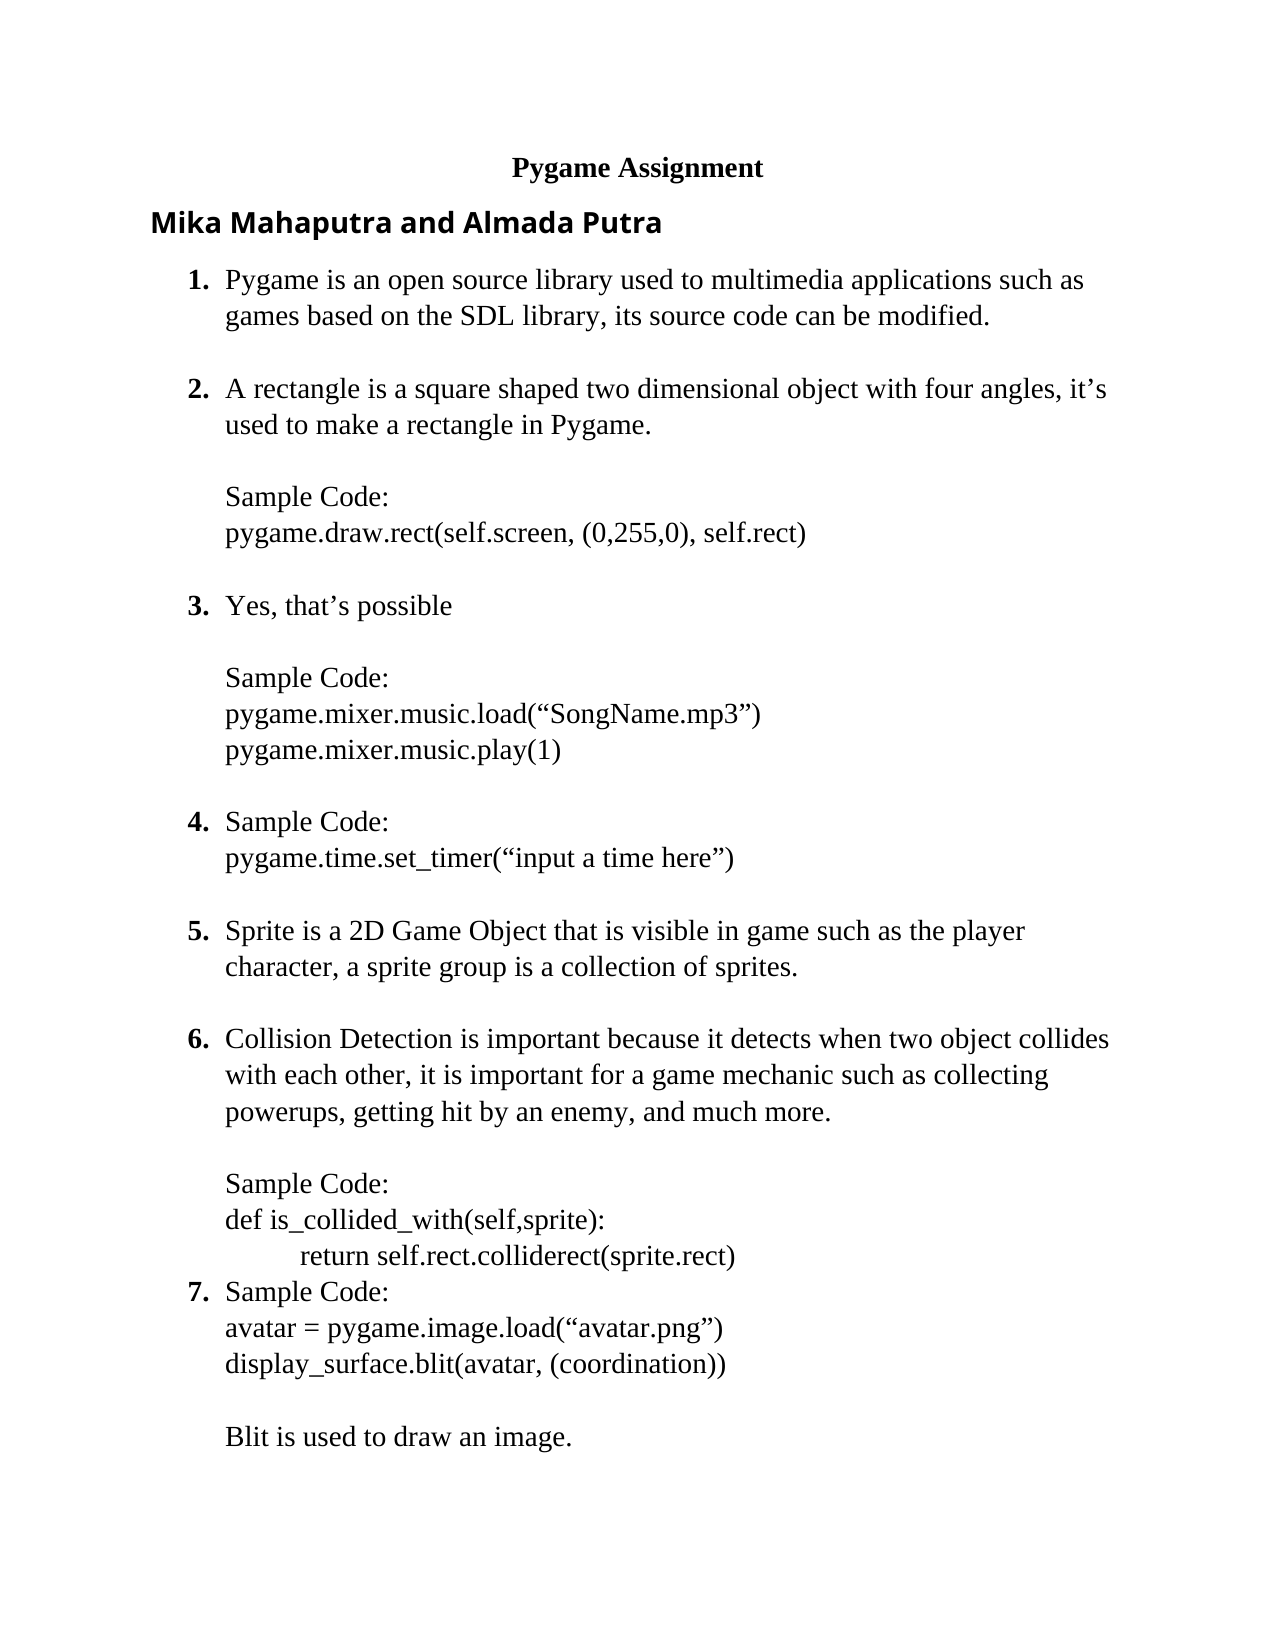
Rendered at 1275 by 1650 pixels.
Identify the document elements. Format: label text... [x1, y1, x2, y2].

list pygame.mixer.music.load(“SongName.mp3”) [225, 696, 1125, 729]
list Sample Code: [187, 1274, 1125, 1308]
list A rectangle is a square shaped two dimensional object with four angles, it’s used to make a rectangle in Pygame. [187, 371, 1125, 440]
text Pygame Assignment [150, 150, 1125, 183]
list Collision Detection is important because it detects when two object collides with each other, it is important for a game mechanic such as collecting powerups, getting hit by an enemy, and much more. [187, 1021, 1125, 1127]
list Sample Code: [225, 1166, 1125, 1199]
list Blit is used to draw an image. [225, 1419, 1125, 1452]
list Pygame is an open source library used to multimedia applications such as games based on the SDL library, its source code can be modified. [187, 262, 1125, 332]
list pygame.draw.rect(self.screen, (0,255,0), self.rect) [225, 515, 1125, 549]
list Sample Code: [225, 660, 1125, 693]
list Sample Code: [187, 804, 1125, 838]
text Mika Mahaputra and Almada Putra [150, 203, 1125, 242]
list return self.rect.colliderect(sprite.rect) [225, 1238, 1125, 1272]
list Yes, that’s possible [187, 588, 1125, 621]
list pygame.mixer.music.play(1) [225, 732, 1125, 766]
list def is_collided_with(self,sprite): [225, 1202, 1125, 1236]
list avatar = pygame.image.load(“avatar.png”) [225, 1311, 1125, 1344]
list Sprite is a 2D Game Object that is visible in game such as the player character, a sprite group is a collection of sprites. [187, 913, 1125, 983]
list pygame.time.set_timer(“input a time here”) [225, 841, 1125, 874]
list display_surface.blit(avatar, (coordination)) [225, 1347, 1125, 1380]
list Sample Code: [225, 443, 1125, 513]
